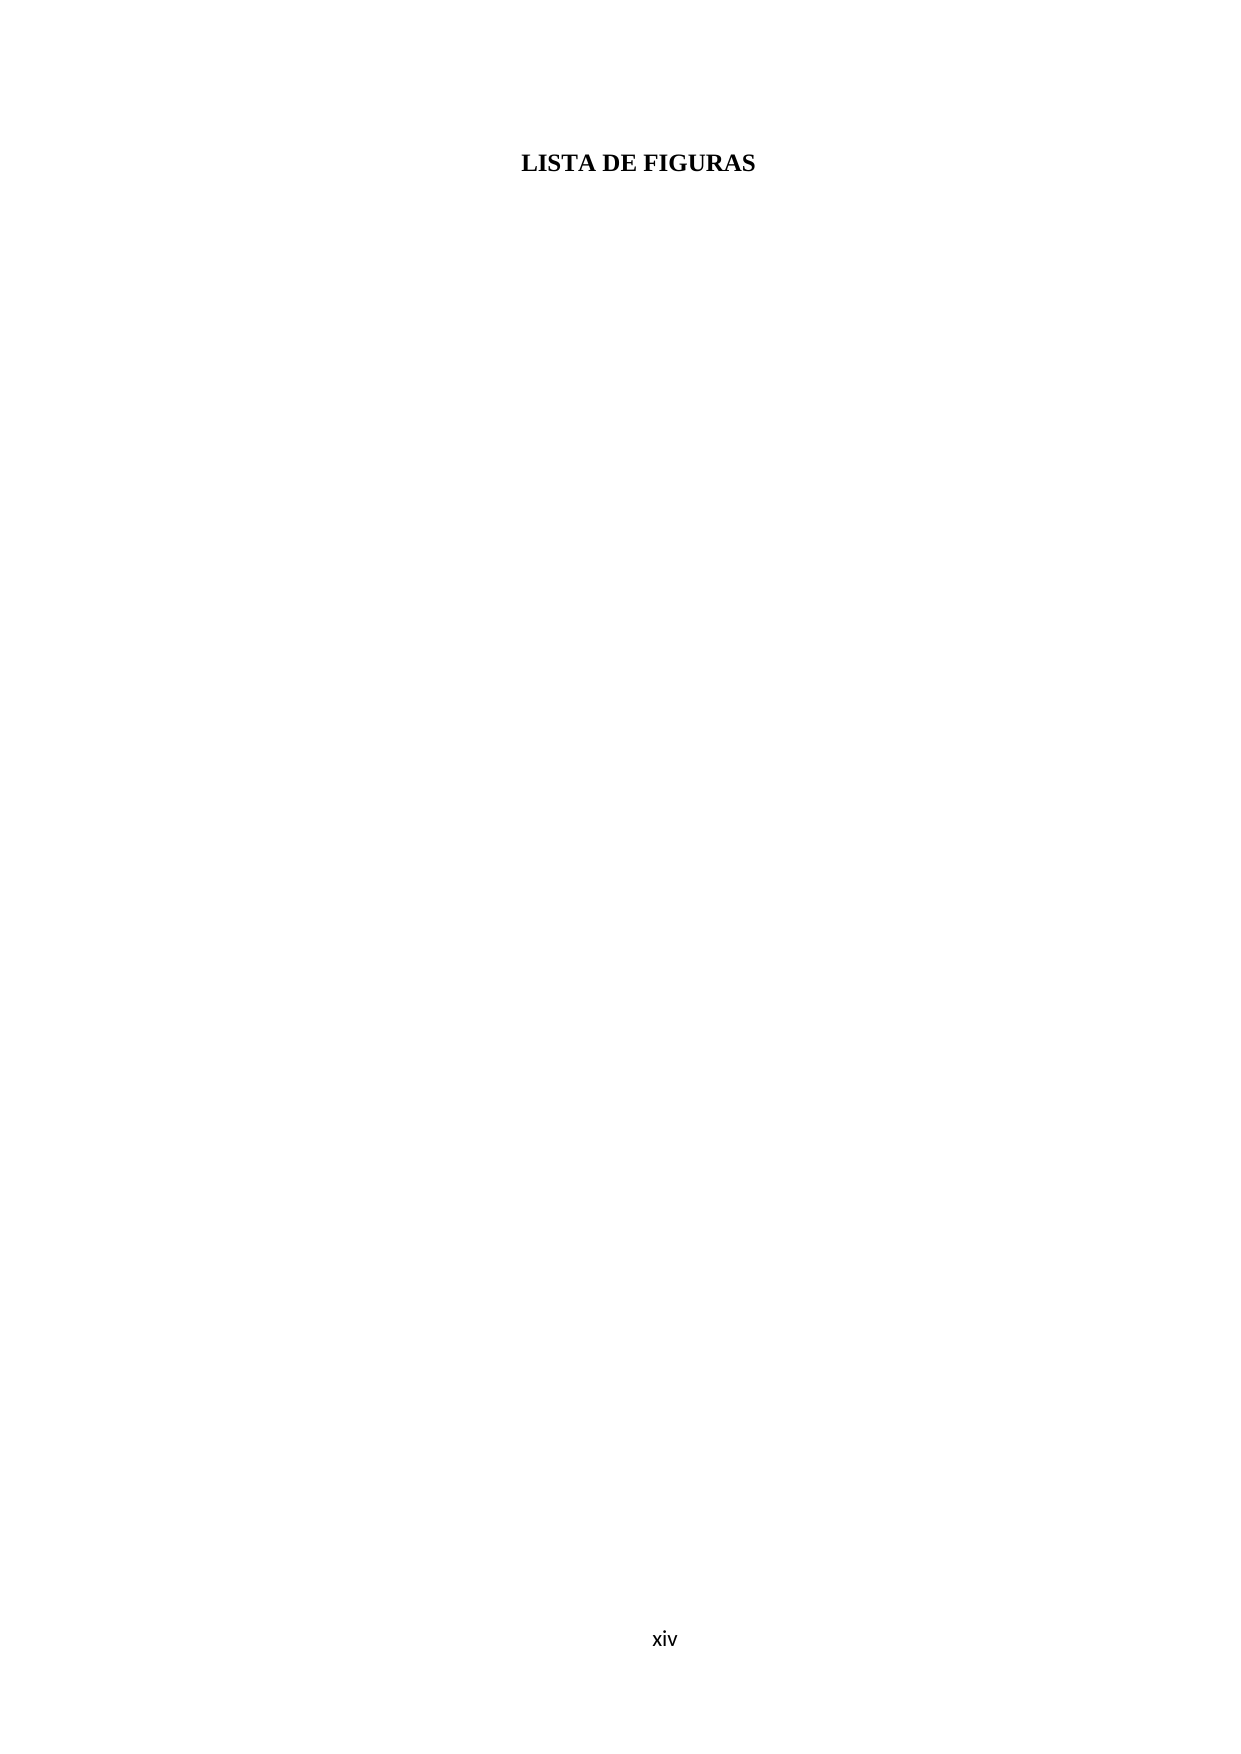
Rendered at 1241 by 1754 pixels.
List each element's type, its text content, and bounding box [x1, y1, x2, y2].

text LISTA DE FIGURAS [521, 148, 1063, 176]
